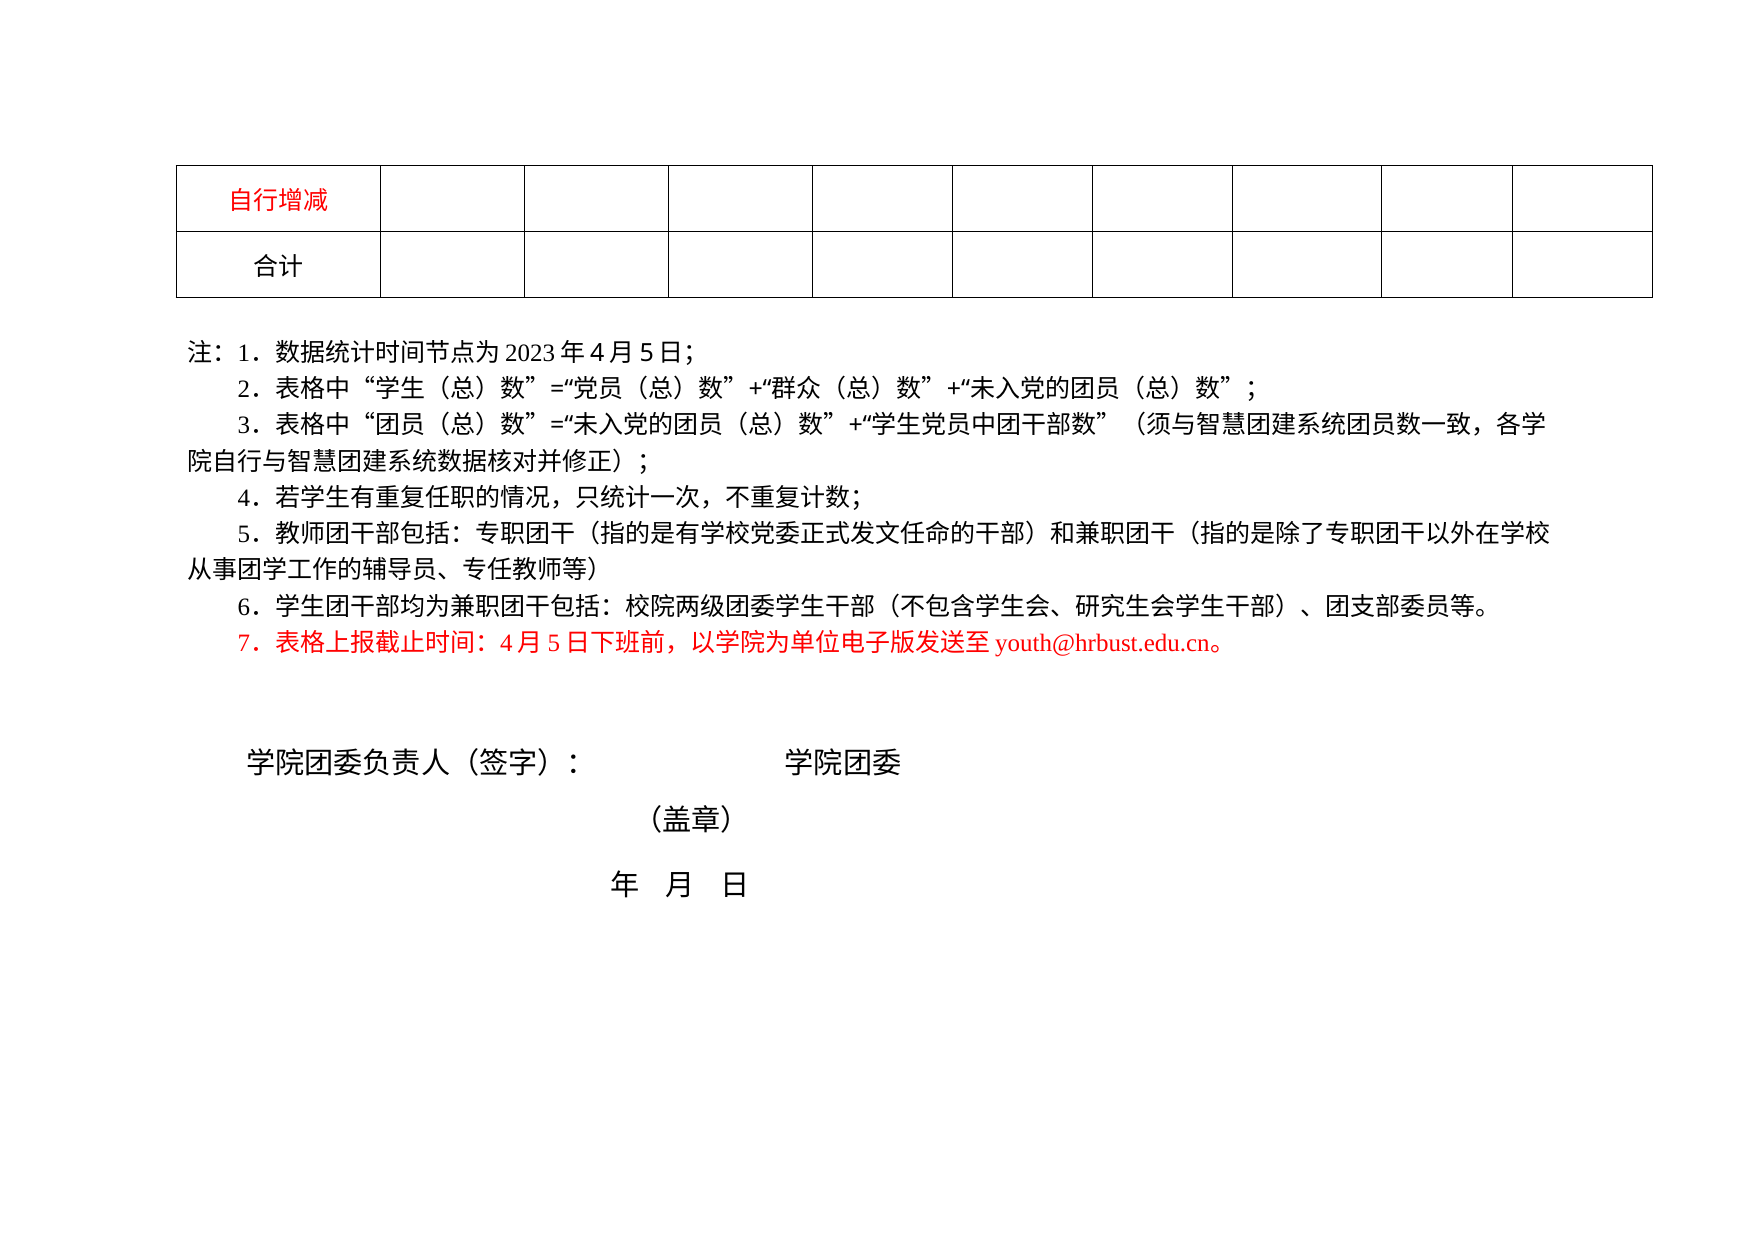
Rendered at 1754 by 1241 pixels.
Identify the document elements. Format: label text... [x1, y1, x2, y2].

text 2．表格中“学生（总）数”=“党员（总）数”+“群众（总）数”+“未入党的团员（总）数”； [187, 368, 1566, 405]
table_cell [669, 166, 812, 231]
table_cell [813, 166, 952, 231]
text 学院团委负责人（签字）： 学院团委 [187, 727, 1566, 785]
text 年 月 日 [187, 850, 1566, 915]
table_cell [1233, 232, 1381, 297]
table_cell [953, 232, 1092, 297]
text 注：1．数据统计时间节点为2023年4月5日； [187, 332, 1566, 368]
table_cell 合计 [177, 232, 380, 297]
text 6．学生团干部均为兼职团干包括：校院两级团委学生干部（不包含学生会、研究生会学生干部）、团支部委员等。 [187, 586, 1566, 622]
table_cell [525, 166, 668, 231]
table_cell [1382, 232, 1512, 297]
table_cell [381, 232, 524, 297]
table_cell [1513, 232, 1652, 297]
text 7．表格上报截止时间：4月5日下班前，以学院为单位电子版发送至youth@hrbust.edu.cn。 [187, 622, 1566, 658]
table_cell [1093, 166, 1232, 231]
text （盖章） [187, 785, 1566, 850]
table_cell [1382, 166, 1512, 231]
table_cell [813, 232, 952, 297]
table_cell [1513, 166, 1652, 231]
table_cell [525, 232, 668, 297]
table_cell [669, 232, 812, 297]
table_cell [953, 166, 1092, 231]
table_cell [381, 166, 524, 231]
text 5．教师团干部包括：专职团干（指的是有学校党委正式发文任命的干部）和兼职团干（指的是除了专职团干以外在学校从事团学工作的辅导员、专任教师等） [187, 513, 1566, 586]
table_cell [1093, 232, 1232, 297]
text 4．若学生有重复任职的情况，只统计一次，不重复计数； [187, 477, 1566, 513]
table_cell 自行增减 [177, 166, 380, 231]
text 3．表格中“团员（总）数”=“未入党的团员（总）数”+“学生党员中团干部数”（须与智慧团建系统团员数一致，各学院自行与智慧团建系统数据核对并修正）； [187, 405, 1566, 477]
table_cell [1233, 166, 1381, 231]
